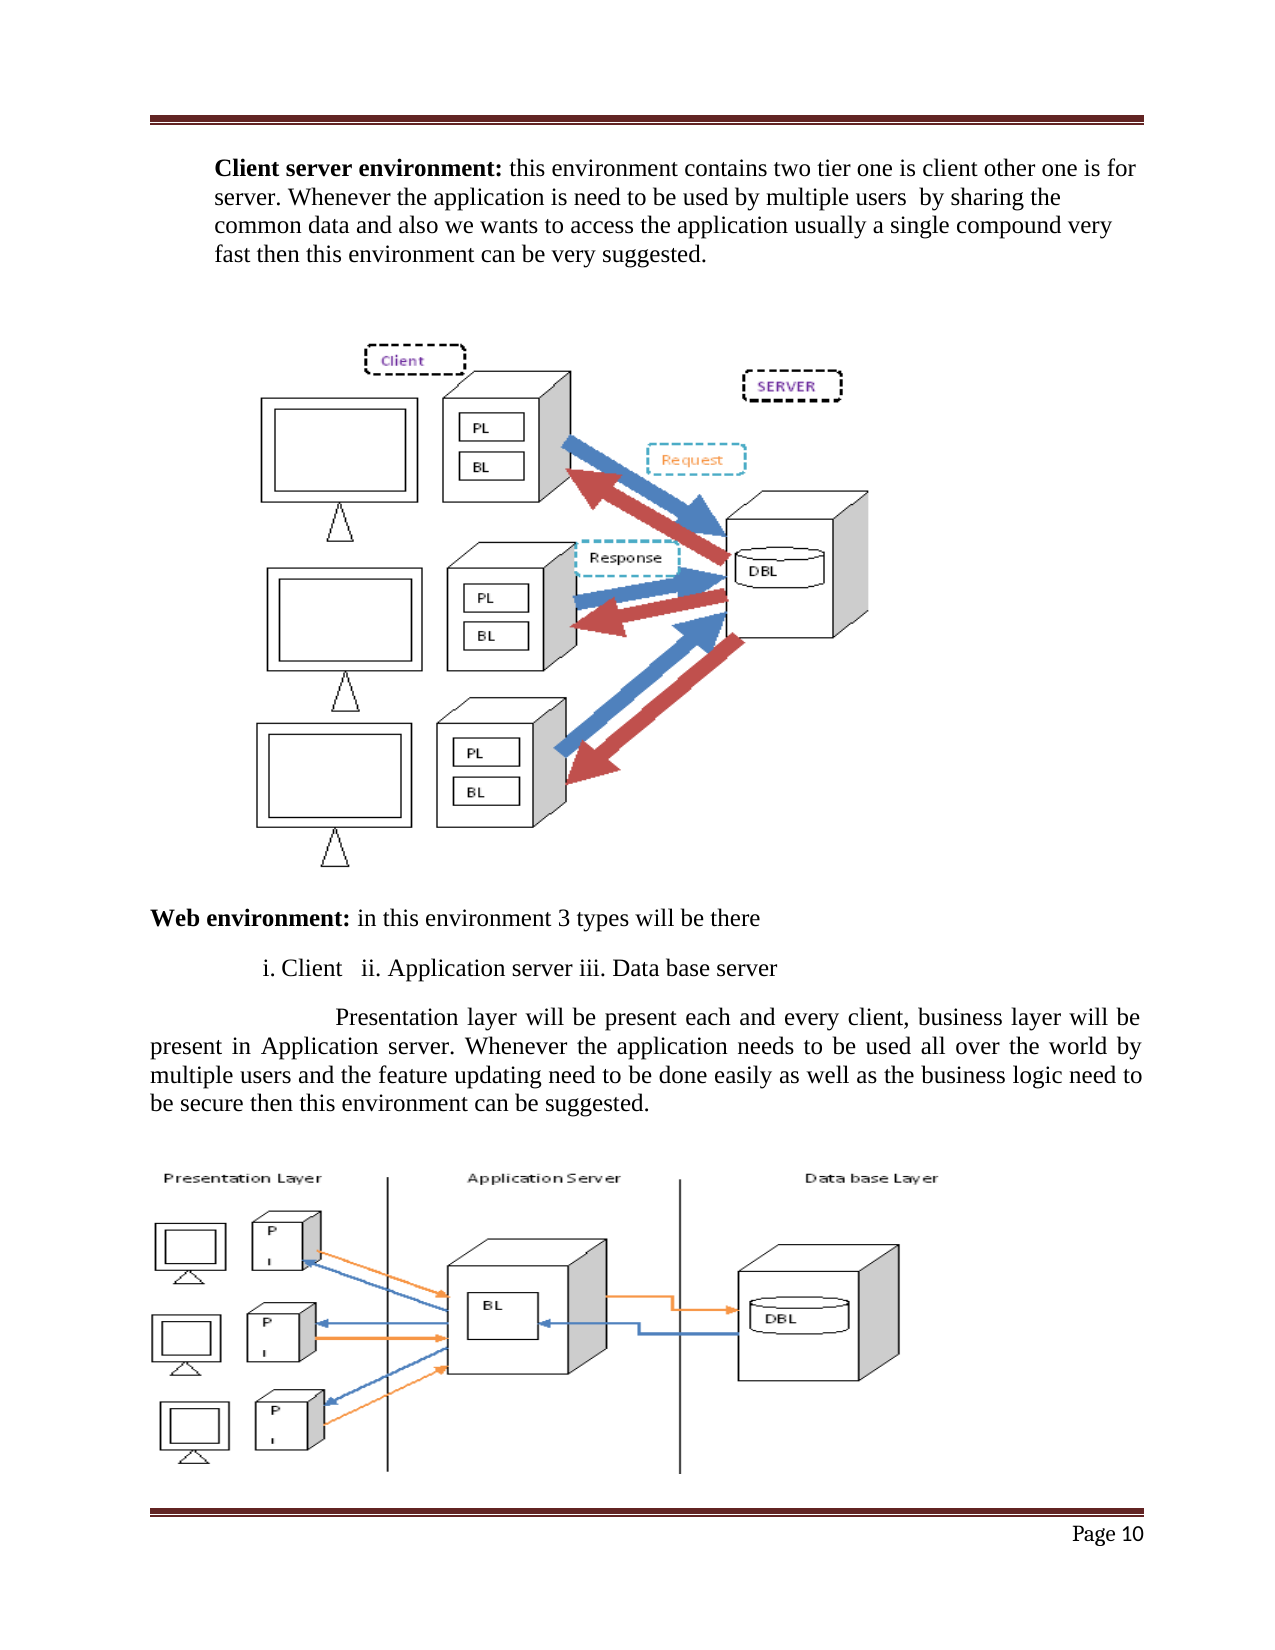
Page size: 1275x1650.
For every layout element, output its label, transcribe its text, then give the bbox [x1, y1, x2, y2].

list Client ii. Application server iii. Data base server [262, 953, 1144, 981]
text Web environment: in this environment 3 types will be there [150, 903, 1144, 932]
picture [225, 340, 894, 883]
picture [150, 1138, 1032, 1474]
text Presentation layer will be present each and every client, business layer will be present in Application server. Whenever the application needs to be used all over the world by multiple users and the feature updating need to be done easily as well as the business logic need to be secure then this environment can be suggested. [150, 1002, 1144, 1117]
text Client server environment: this environment contains two tier one is client other one is for server. Whenever the application is need to be used by multiple users by sharing the common data and also we wants to access the application usually a single compound very fast then this environment can be very suggested. [214, 153, 1144, 268]
